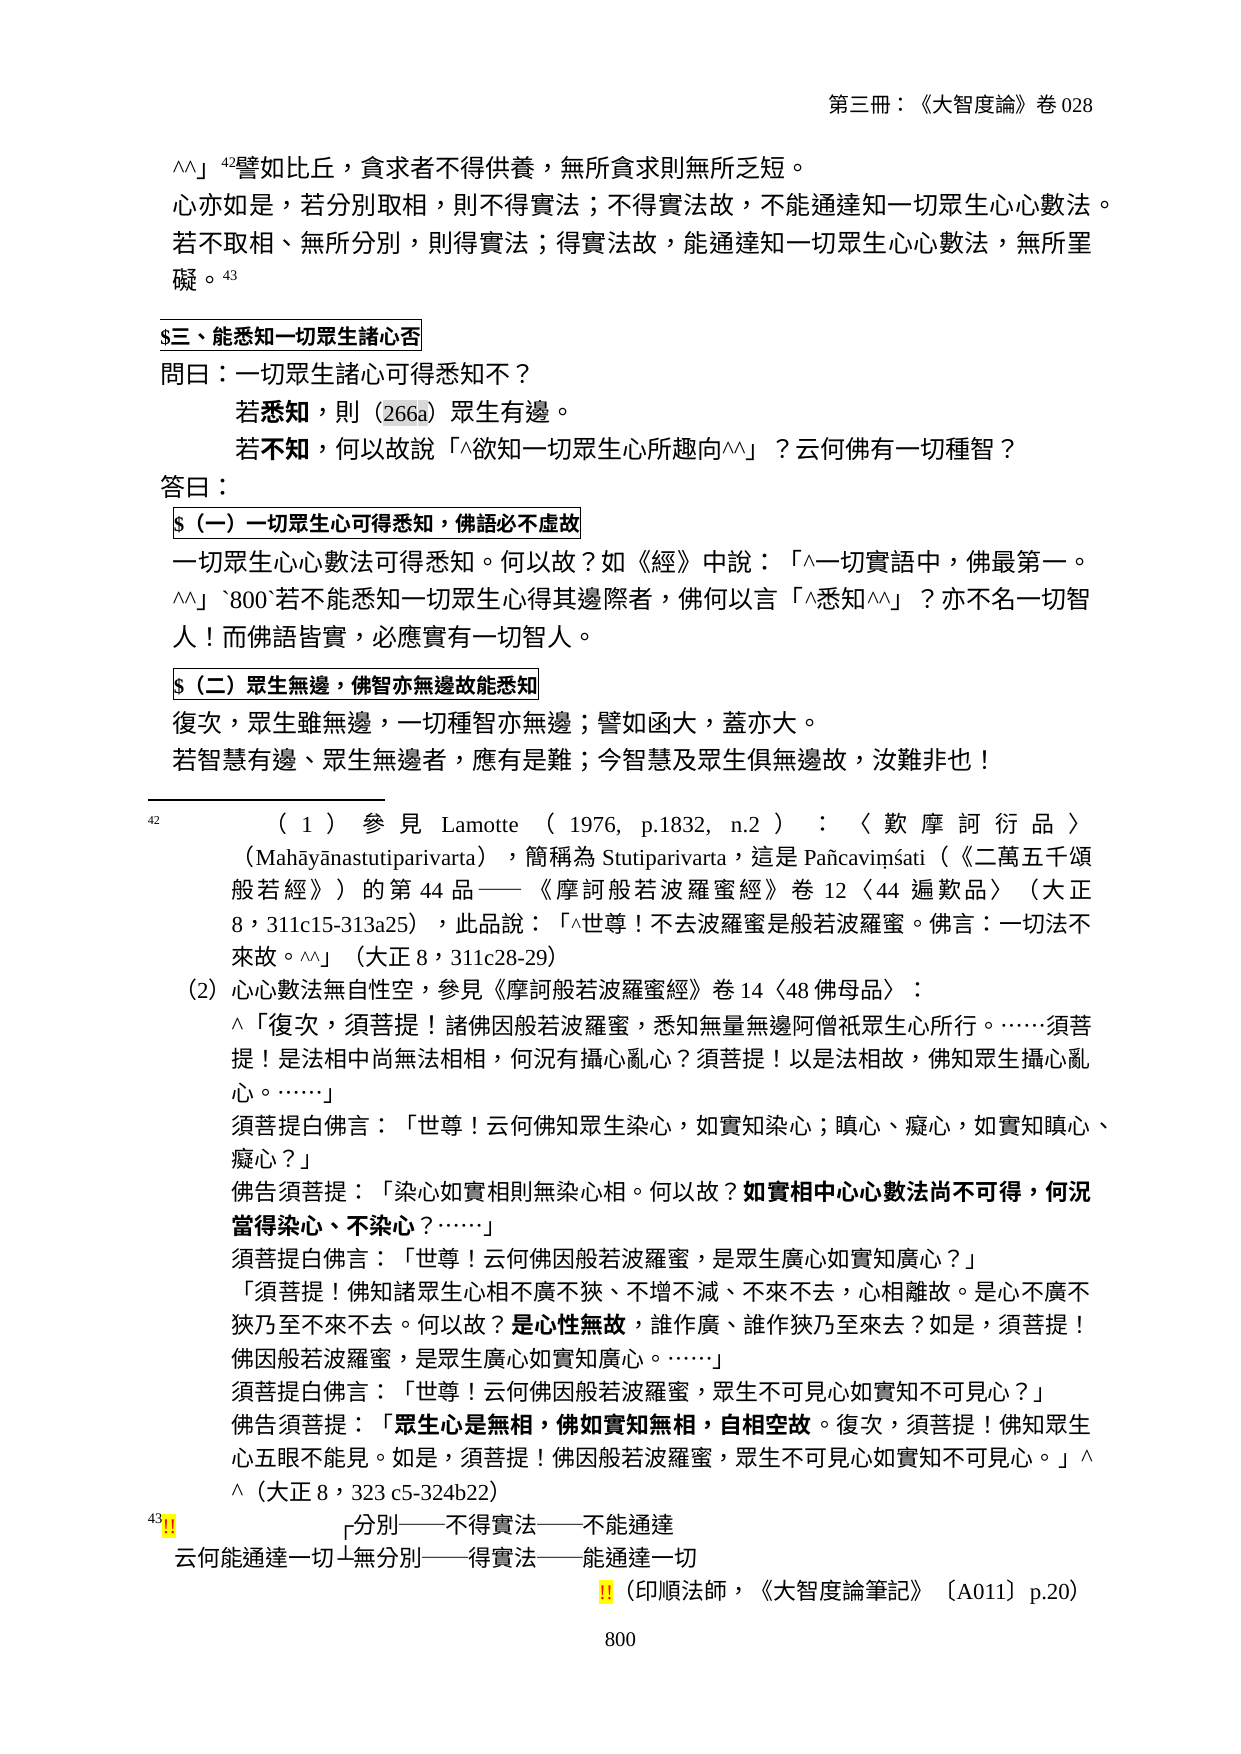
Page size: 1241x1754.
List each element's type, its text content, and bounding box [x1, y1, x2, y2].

text $三、能悉知一切眾生諸心否 [160, 316, 1092, 354]
text $（一）一切眾生心可得悉知，佛語必不虛故 [173, 504, 1092, 541]
text 答曰： [160, 466, 1092, 504]
text 心亦如是，若分別取相，則不得實法；不得實法故，不能通達知一切眾生心心數法。若不取相、無所分別，則得實法；得實法故，能通達知一切眾生心心數法，無所罣礙。 [173, 185, 1092, 298]
text 若悉知，則（）眾生有邊。 [235, 391, 1092, 429]
text 一切眾生心心數法可得悉知。何以故？如《經》中說：「^一切實語中，佛最第一。^^」`800`若不能悉知一切眾生心得其邊際者，佛何以言「^悉知^^」？亦不名一切智人！而佛語皆實，必應實有一切智人。 [173, 541, 1092, 654]
text 復次，眾生雖無邊，一切種智亦無邊；譬如函大，蓋亦大。 [173, 703, 1092, 740]
text 如〈歎摩訶衍品〉中言：「^若一切眾生心心數法性實有不虛誑者，佛不能知一切眾生心心數法；以一切眾生心心數法性實虛誑，無來無去故，佛知一切眾生心心數法。^^」譬如比丘，貪求者不得供養，無所貪求則無所乏短。 [173, 148, 1092, 185]
text 若智慧有邊、眾生無邊者，應有是難；今智慧及眾生俱無邊故，汝難非也！ [173, 740, 1092, 778]
text $（二）眾生無邊，佛智亦無邊故能悉知 [173, 665, 1092, 703]
text 若不知，何以故說「^欲知一切眾生心所趣向^^」？云何佛有一切種智？ [235, 429, 1092, 466]
text 問曰：一切眾生諸心可得悉知不？ [160, 354, 1092, 391]
